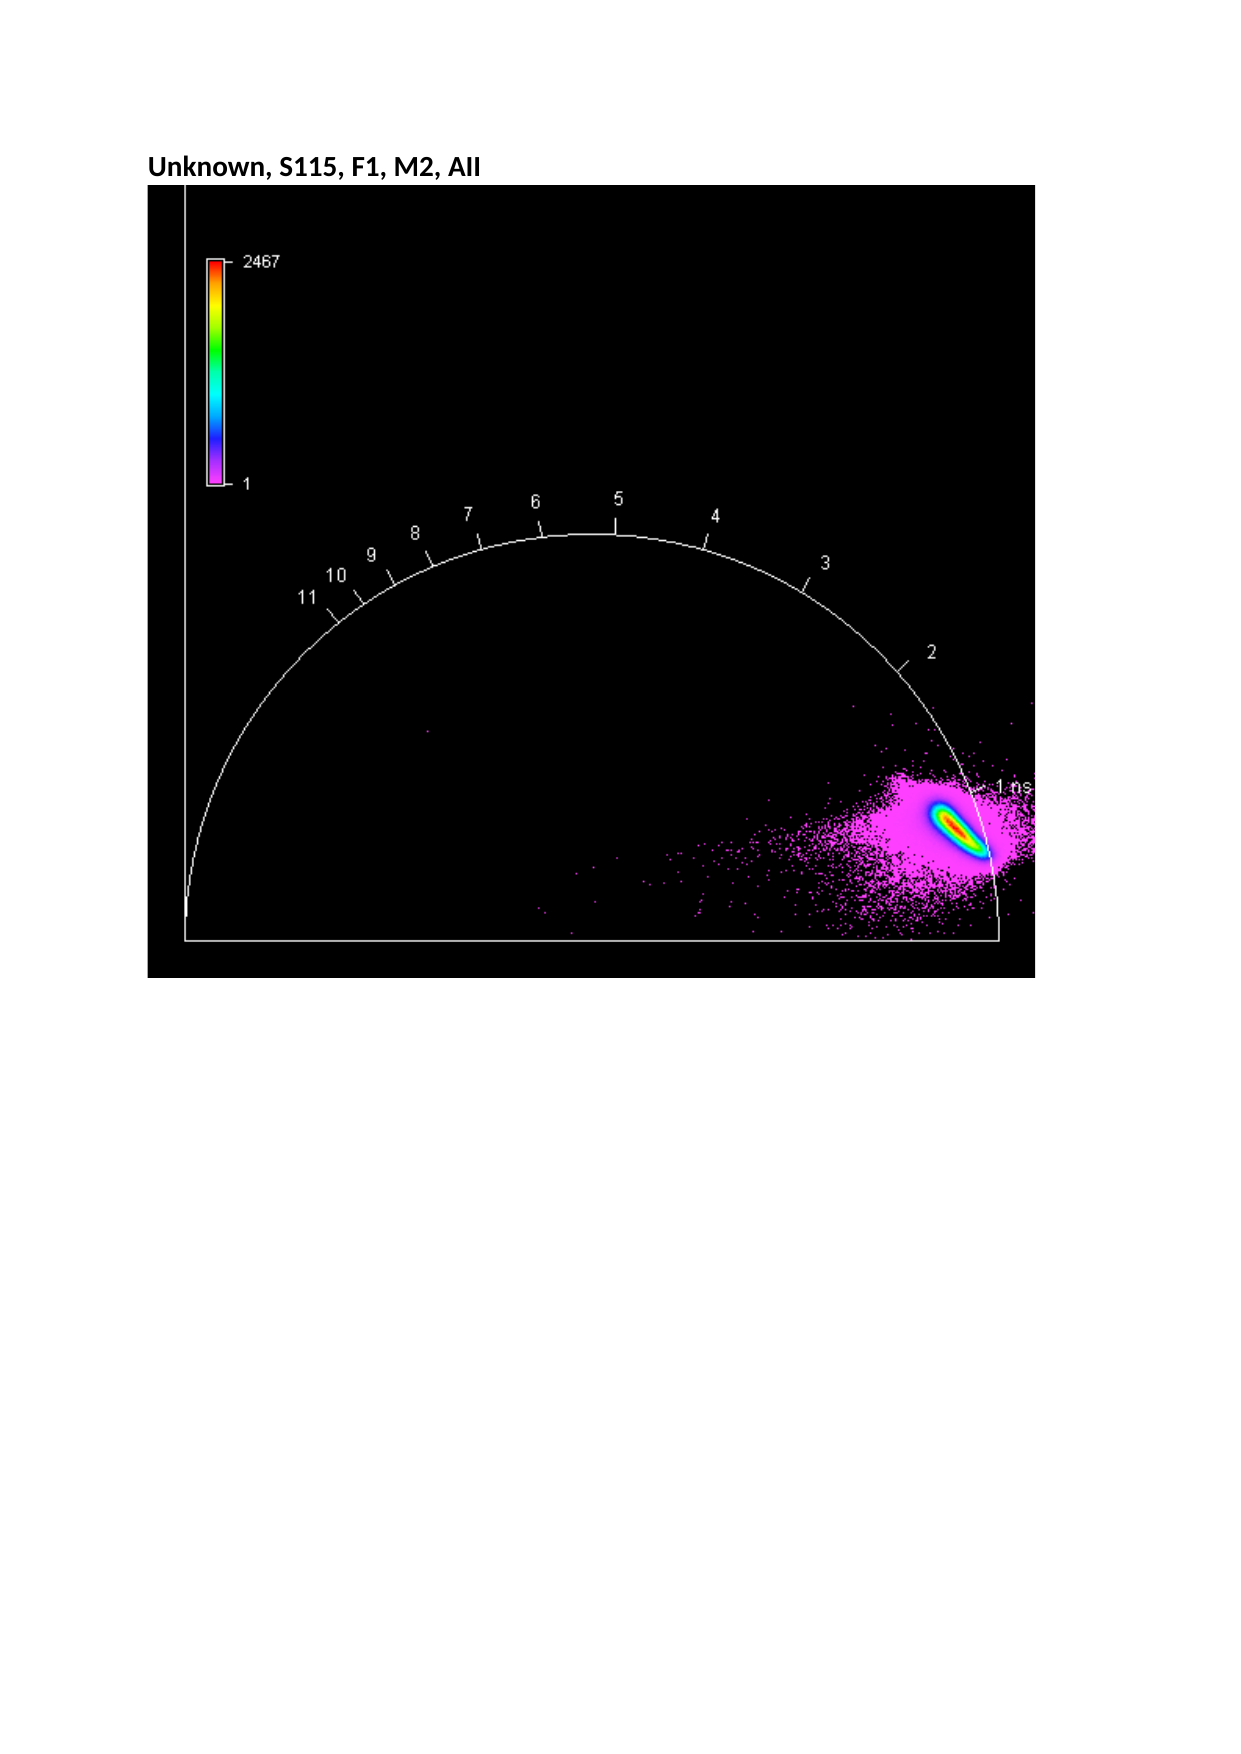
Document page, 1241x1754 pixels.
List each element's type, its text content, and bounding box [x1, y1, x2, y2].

picture [147, 185, 1035, 978]
